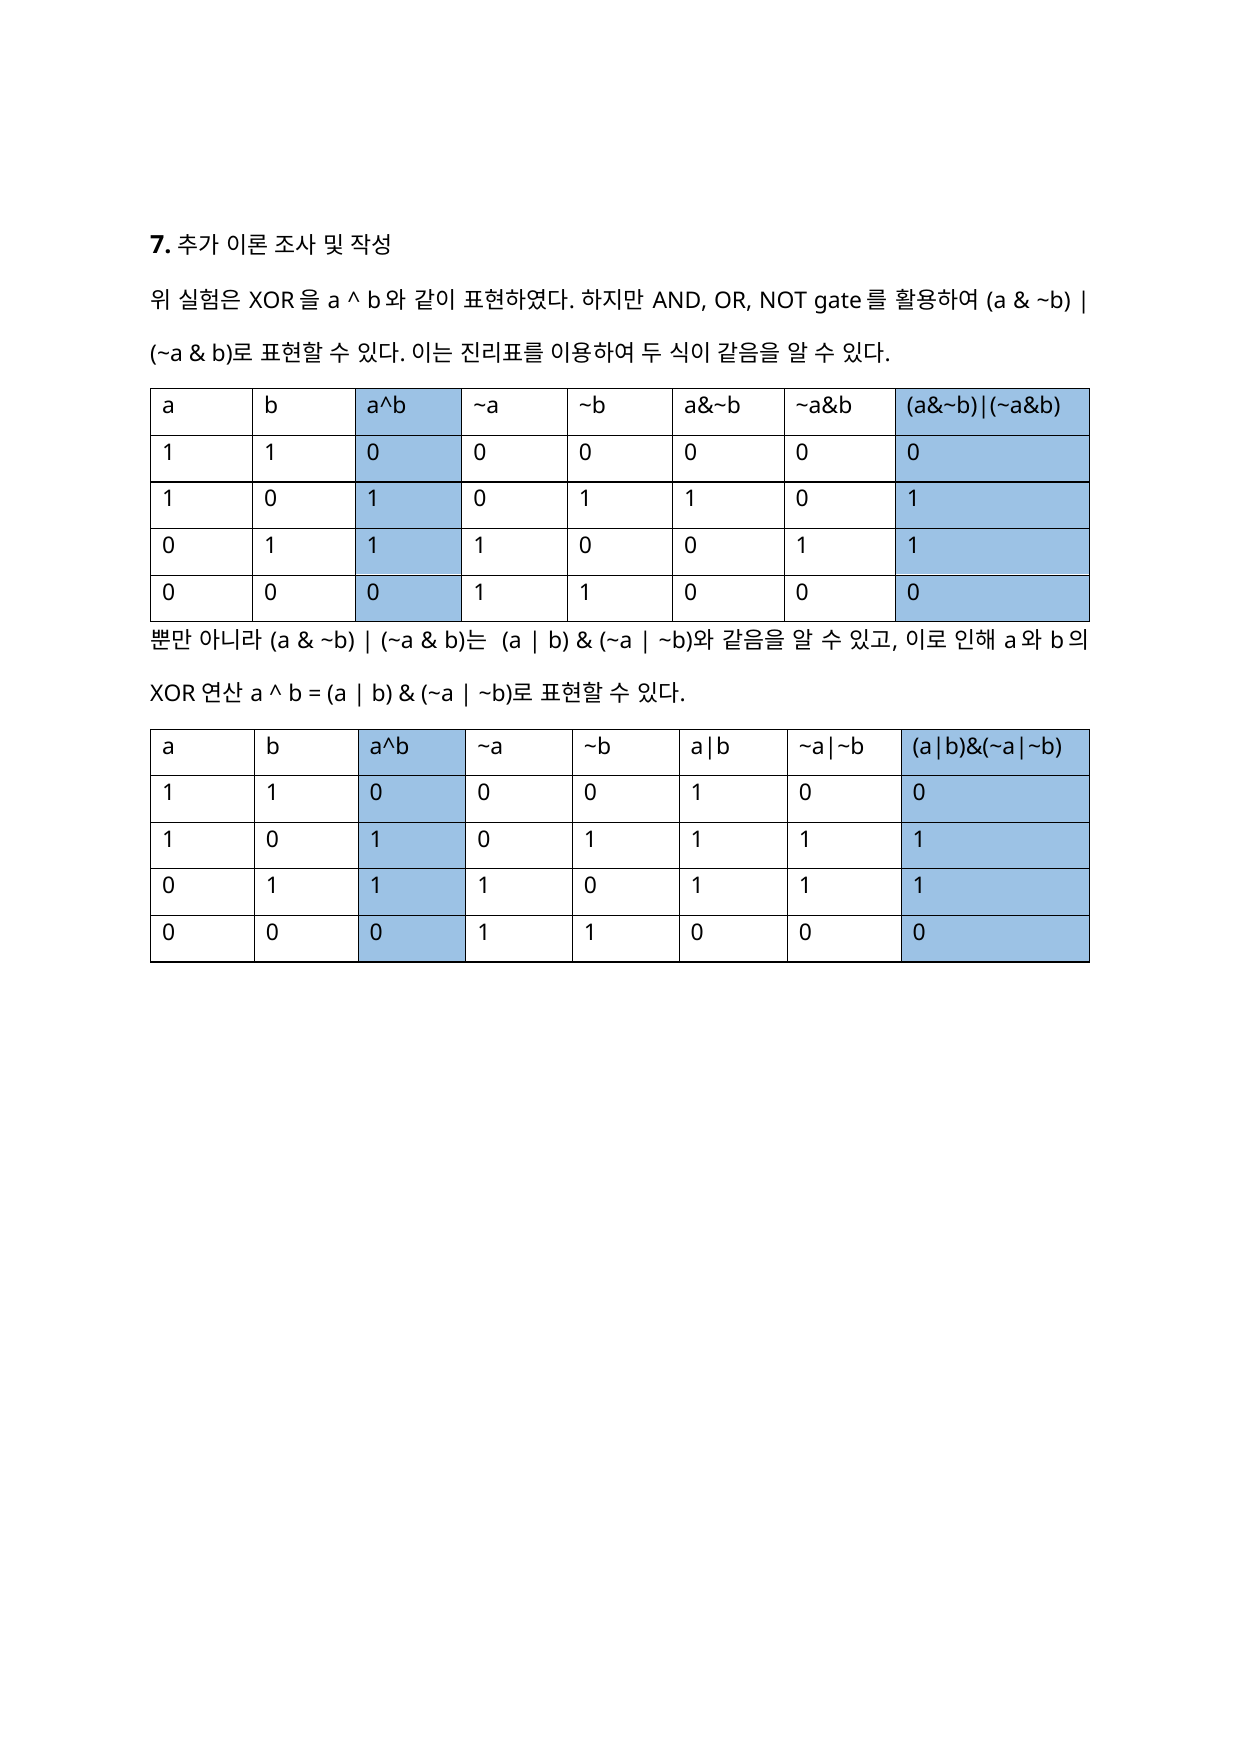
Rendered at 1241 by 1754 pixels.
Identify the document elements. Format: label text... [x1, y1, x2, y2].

table_cell 0 [356, 576, 461, 621]
table_cell 0 [462, 436, 567, 481]
table_cell 1 [359, 869, 465, 915]
table_cell 0 [151, 576, 252, 621]
table_cell 1 [680, 776, 787, 822]
text 위 실험은 XOR을 a ^ b와 같이 표현하였다. 하지만 AND, OR, NOT gate를 활용하여 (a & ~b) | (~a & b)로 표현할 수 있다. 이는 진리표를 이용하여 두 식이 같음을 알 수 있다. [150, 282, 1090, 368]
table_cell 1 [462, 529, 567, 574]
table_header ~b [573, 730, 679, 775]
table_cell 0 [902, 916, 1089, 961]
table_cell 0 [466, 823, 572, 868]
table_header a^b [356, 389, 461, 435]
table_cell 0 [896, 436, 1089, 481]
table_cell 1 [151, 776, 254, 822]
table_header a [151, 730, 254, 775]
text 뿐만 아니라 (a & ~b) | (~a & b)는 (a | b) & (~a | ~b)와 같음을 알 수 있고, 이로 인해 a와 b의 XOR 연산 a ^ b = (a | b) & (~a | ~b)로 표현할 수 있다. [150, 622, 1090, 709]
table_cell 0 [785, 576, 895, 621]
table_cell 1 [680, 869, 787, 915]
table_cell 1 [896, 529, 1089, 574]
table_cell 0 [785, 483, 895, 528]
table_header ~a&b [785, 389, 895, 435]
table_cell 0 [896, 576, 1089, 621]
table_cell 1 [573, 823, 679, 868]
table_cell 0 [902, 776, 1089, 822]
table_header ~b [568, 389, 672, 435]
table_cell 0 [573, 869, 679, 915]
table_cell 1 [253, 436, 355, 481]
table_cell 1 [466, 869, 572, 915]
table_cell 1 [902, 823, 1089, 868]
table_cell 1 [255, 776, 358, 822]
table_cell 0 [356, 436, 461, 481]
table_cell 0 [255, 916, 358, 961]
table_cell 0 [568, 529, 672, 574]
table_cell 0 [466, 776, 572, 822]
table_cell 1 [785, 529, 895, 574]
table_cell 1 [788, 869, 901, 915]
table_header (a&~b)|(~a&b) [896, 389, 1089, 435]
table_header b [255, 730, 358, 775]
table_cell 0 [255, 823, 358, 868]
table_cell 1 [896, 483, 1089, 528]
table_header a^b [359, 730, 465, 775]
table_cell 1 [788, 823, 901, 868]
table_cell 1 [568, 576, 672, 621]
table_cell 1 [573, 916, 679, 961]
table_cell 1 [151, 436, 252, 481]
table_cell 0 [462, 483, 567, 528]
table_header ~a [462, 389, 567, 435]
table_cell 0 [573, 776, 679, 822]
table_cell 0 [788, 916, 901, 961]
table_cell 0 [788, 776, 901, 822]
table_cell 0 [680, 916, 787, 961]
table_cell 0 [359, 776, 465, 822]
table_cell 0 [673, 529, 784, 574]
table_cell 0 [673, 576, 784, 621]
table_cell 1 [356, 483, 461, 528]
table_header a&~b [673, 389, 784, 435]
table_cell 1 [151, 483, 252, 528]
table_cell 0 [568, 436, 672, 481]
table_cell 1 [255, 869, 358, 915]
table_header a|b [680, 730, 787, 775]
table_header (a|b)&(~a|~b) [902, 730, 1089, 775]
table_cell 1 [673, 483, 784, 528]
table_cell 0 [151, 529, 252, 574]
table_header ~a [466, 730, 572, 775]
table_header a [151, 389, 252, 435]
table_cell 0 [785, 436, 895, 481]
table_cell 0 [673, 436, 784, 481]
table_cell 0 [151, 916, 254, 961]
table_cell 1 [359, 823, 465, 868]
table_cell 0 [359, 916, 465, 961]
table_cell 1 [356, 529, 461, 574]
table_header b [253, 389, 355, 435]
table_cell 1 [151, 823, 254, 868]
table_cell 1 [462, 576, 567, 621]
table_cell 0 [253, 576, 355, 621]
table_header ~a|~b [788, 730, 901, 775]
text 7. 추가 이론 조사 및 작성 [150, 227, 1090, 261]
table_cell 1 [253, 529, 355, 574]
table_cell 0 [253, 483, 355, 528]
table_cell 1 [466, 916, 572, 961]
table_cell 1 [568, 483, 672, 528]
table_cell 0 [151, 869, 254, 915]
table_cell 1 [902, 869, 1089, 915]
table_cell 1 [680, 823, 787, 868]
